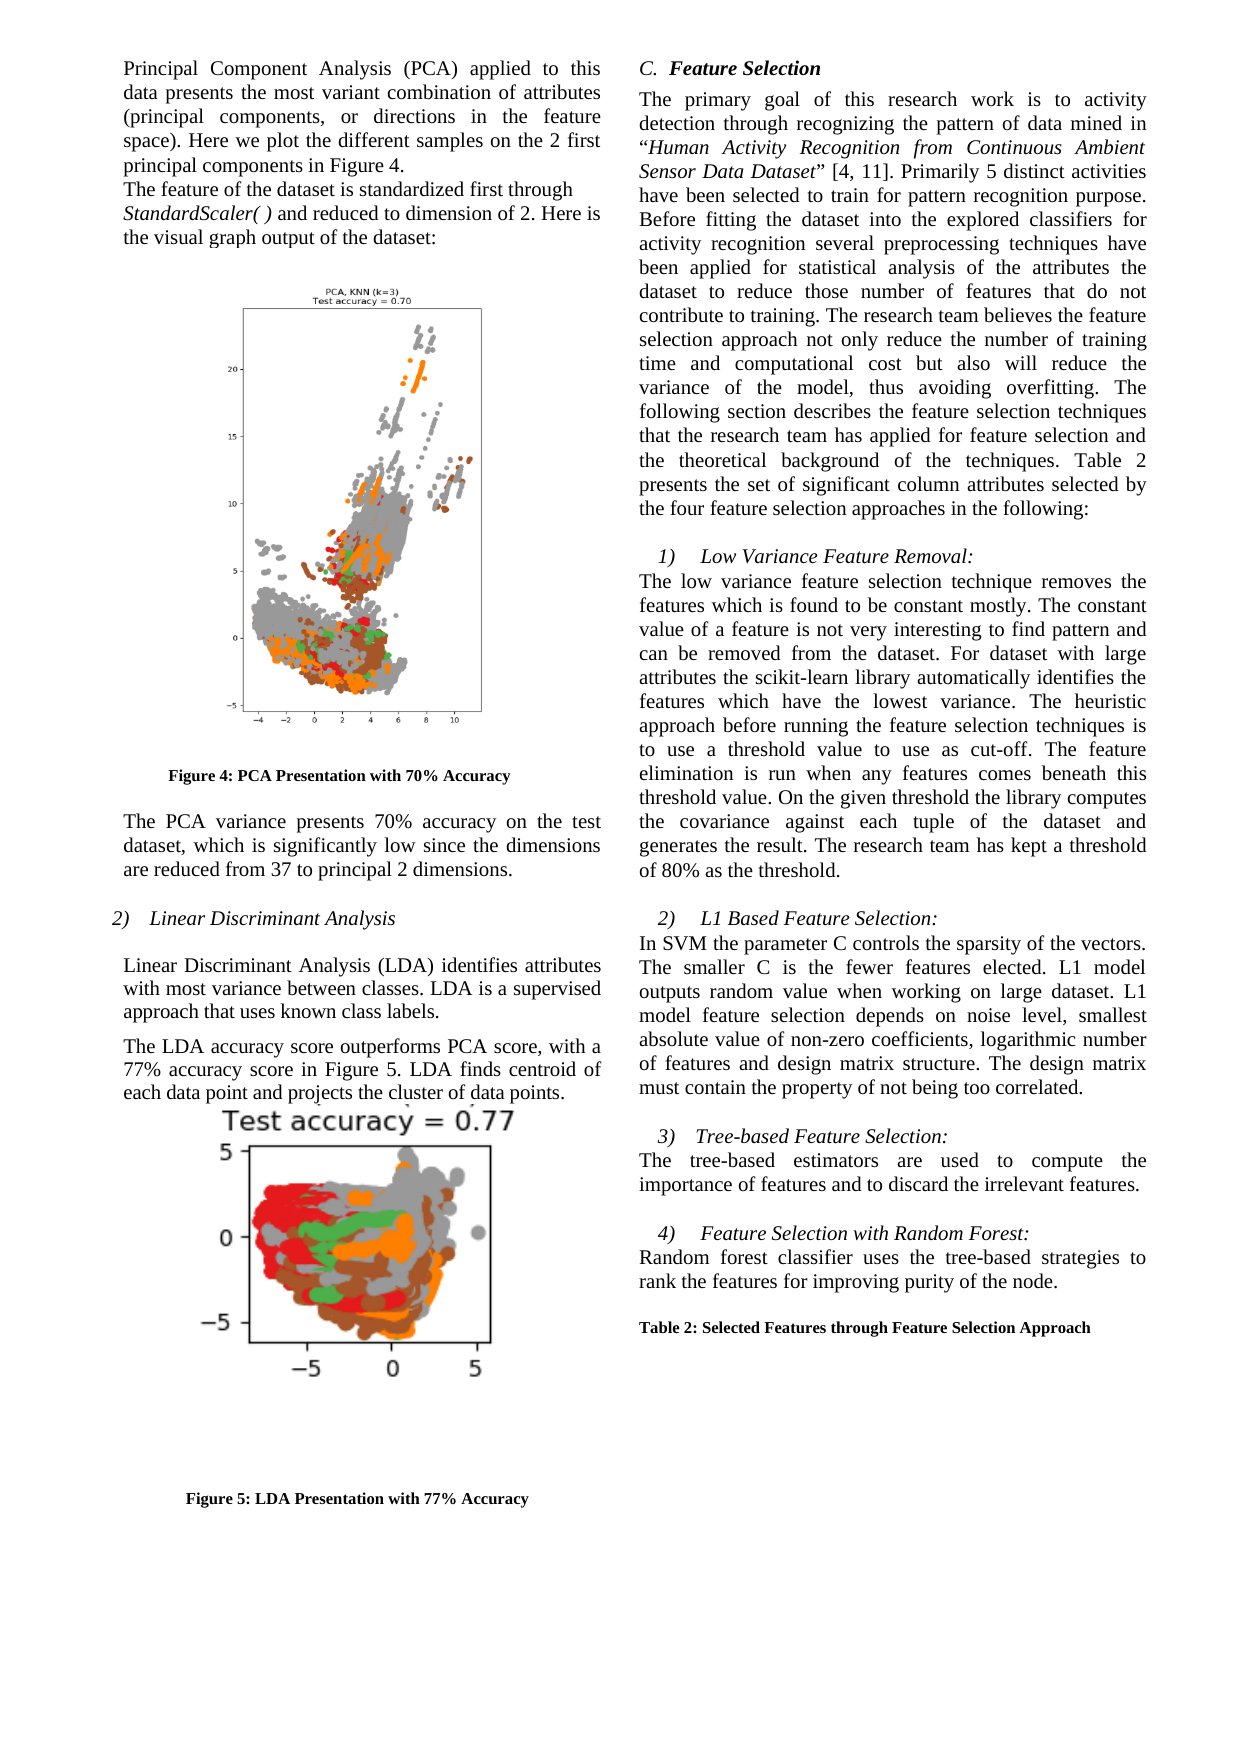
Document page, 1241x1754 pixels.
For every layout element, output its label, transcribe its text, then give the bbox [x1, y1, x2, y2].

text Figure 5: LDA Presentation with 77% Accuracy [123, 1489, 601, 1508]
text StandardScaler( ) and reduced to dimension of 2. Here is the visual graph output of the dataset: [123, 201, 601, 249]
text Random forest classifier uses the tree-based strategies to rank the features for improving purity of the node. [639, 1245, 1147, 1293]
text Figure 4: PCA Presentation with 70% Accuracy [168, 766, 601, 785]
subtitle Low Variance Feature Removal: [639, 544, 1147, 569]
text In SVM the parameter C controls the sparsity of the vectors. The smaller C is the fewer features elected. L1 model outputs random value when working on large dataset. L1 model feature selection depends on noise level, smallest absolute value of non-zero coefficients, logarithmic number of features and design matrix structure. The design matrix must contain the property of not being too correlated. [639, 931, 1147, 1099]
subtitle Feature Selection with Random Forest: [639, 1220, 1147, 1245]
text Principal Component Analysis (PCA) applied to this data presents the most variant combination of attributes (principal components, or directions in the feature space). Here we plot the different samples on the 2 first principal components in Figure 4. [123, 56, 601, 177]
text The feature of the dataset is standardized first through [123, 177, 601, 201]
text The low variance feature selection technique removes the features which is found to be constant mostly. The constant value of a feature is not very interesting to find pattern and can be removed from the dataset. For dataset with large attributes the scikit-learn library automatically identifies the features which have the lowest variance. The heuristic approach before running the feature selection techniques is to use a threshold value to use as cut-off. The feature elimination is run when any features comes beneath this threshold value. On the given threshold the library computes the covariance against each tuple of the dataset and generates the result. The research team has kept a threshold of 80% as the threshold. [639, 569, 1147, 882]
picture [168, 1104, 566, 1405]
text Linear Discriminant Analysis (LDA) identifies attributes with most variance between classes. LDA is a supervised approach that uses known class labels. [123, 954, 601, 1023]
subtitle Linear Discriminant Analysis [93, 905, 601, 930]
subtitle Feature Selection [639, 56, 1147, 80]
subtitle L1 Based Feature Selection: [639, 906, 1147, 931]
subtitle Tree-based Feature Selection: [639, 1123, 1147, 1148]
text Table 2: Selected Features through Feature Selection Approach [639, 1317, 1147, 1337]
text The tree-based estimators are used to compute the importance of features and to discard the irrelevant features. [639, 1148, 1147, 1196]
text The PCA variance presents 70% accuracy on the test dataset, which is significantly low since the dimensions are reduced from 37 to principal 2 dimensions. [123, 809, 601, 881]
text The primary goal of this research work is to activity detection through recognizing the pattern of data mined in “Human Activity Recognition from Continuous Ambient Sensor Data Dataset” [4, 11]. Primarily 5 distinct activities have been selected to train for pattern recognition purpose. Before fitting the dataset into the explored classifiers for activity recognition several preprocessing techniques have been applied for statistical analysis of the attributes the dataset to reduce those number of features that do not contribute to training. The research team believes the feature selection approach not only reduce the number of training time and computational cost but also will reduce the variance of the model, thus avoiding overfitting. The following section describes the feature selection techniques that the research team has applied for feature selection and the theoretical background of the techniques. Table 2 presents the set of significant column attributes selected by the four feature selection approaches in the following: [639, 87, 1147, 520]
picture [168, 248, 549, 766]
text The LDA accuracy score outperforms PCA score, with a 77% accuracy score in Figure 5. LDA finds centroid of each data point and projects the cluster of data points. [123, 1035, 601, 1104]
